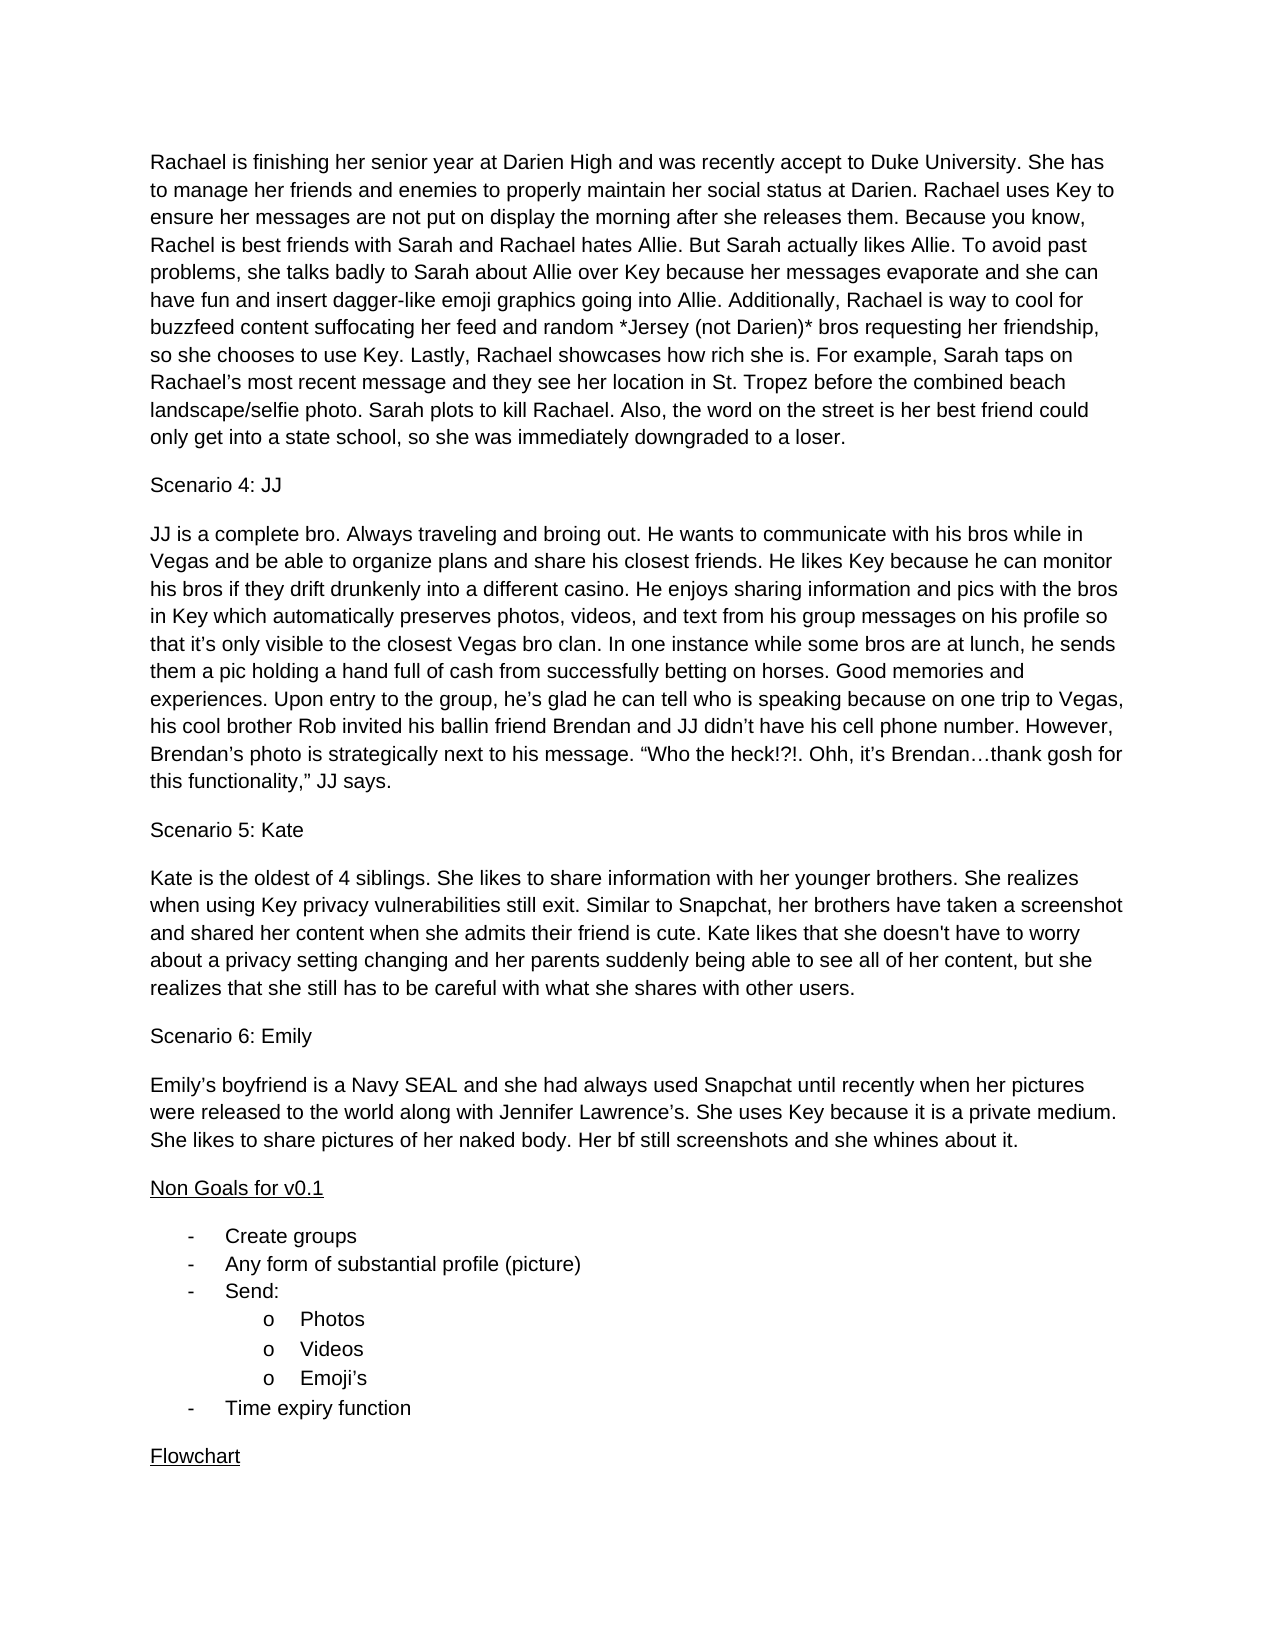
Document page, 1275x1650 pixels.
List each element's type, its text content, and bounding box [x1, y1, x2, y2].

list Send: [187, 1279, 1125, 1303]
text Kate is the oldest of 4 siblings. She likes to share information with her younger brothers. She realizes when using Key privacy vulnerabilities still exit. Similar to Snapchat, her brothers have taken a screenshot and shared her content when she admits their friend is cute. Kate likes that she doesn't have to worry about a privacy setting changing and her parents suddenly being able to see all of her content, but she realizes that she still has to be careful with what she shares with other users. [150, 866, 1125, 1000]
text Flowchart [150, 1444, 1125, 1468]
text Scenario 5: Kate [150, 817, 1125, 841]
text Rachael is finishing her senior year at Darien High and was recently accept to Duke University. She has to manage her friends and enemies to properly maintain her social status at Darien. Rachael uses Key to ensure her messages are not put on display the morning after she releases them. Because you know, Rachel is best friends with Sarah and Rachael hates Allie. But Sarah actually likes Allie. To avoid past problems, she talks badly to Sarah about Allie over Key because her messages evaporate and she can have fun and insert dagger-like emoji graphics going into Allie. Additionally, Rachael is way to cool for buzzfeed content suffocating her feed and random *Jersey (not Darien)* bros requesting her friendship, so she chooses to use Key. Lastly, Rachael showcases how rich she is. For example, Sarah taps on Rachael’s most recent message and they see her location in St. Tropez before the combined beach landscape/selfie photo. Sarah plots to kill Rachael. Also, the word on the street is her best friend could only get into a state school, so she was immediately downgraded to a loser. [150, 150, 1125, 449]
text Emily’s boyfriend is a Navy SEAL and she had always used Snapchat until recently when her pictures were released to the world along with Jennifer Lawrence’s. She uses Key because it is a private medium. She likes to share pictures of her naked body. Her bf still screenshots and she whines about it. [150, 1072, 1125, 1151]
text Non Goals for v0.1 [150, 1176, 1125, 1200]
list Any form of substantial profile (picture) [187, 1252, 1125, 1276]
list Time expiry function [187, 1396, 1125, 1420]
text JJ is a complete bro. Always traveling and broing out. He wants to communicate with his bros while in Vegas and be able to organize plans and share his closest friends. He likes Key because he can monitor his bros if they drift drunkenly into a different casino. He enjoys sharing information and pics with the bros in Key which automatically preserves photos, videos, and text from his group messages on his profile so that it’s only visible to the closest Vegas bro clan. In one instance while some bros are at lunch, he sends them a pic holding a hand full of cash from successfully betting on horses. Good memories and experiences. Upon entry to the group, he’s glad he can tell who is speaking because on one trip to Vegas, his cool brother Rob invited his ballin friend Brendan and JJ didn’t have his cell phone number. However, Brendan’s photo is strategically next to his message. “Who the heck!?!. Ohh, it’s Brendan…thank gosh for this functionality,” JJ says. [150, 522, 1125, 793]
list Create groups [187, 1224, 1125, 1248]
list Videos [262, 1336, 1125, 1362]
text Scenario 6: Emily [150, 1024, 1125, 1048]
list Emoji’s [262, 1366, 1125, 1392]
list Photos [262, 1307, 1125, 1332]
text Scenario 4: JJ [150, 473, 1125, 497]
